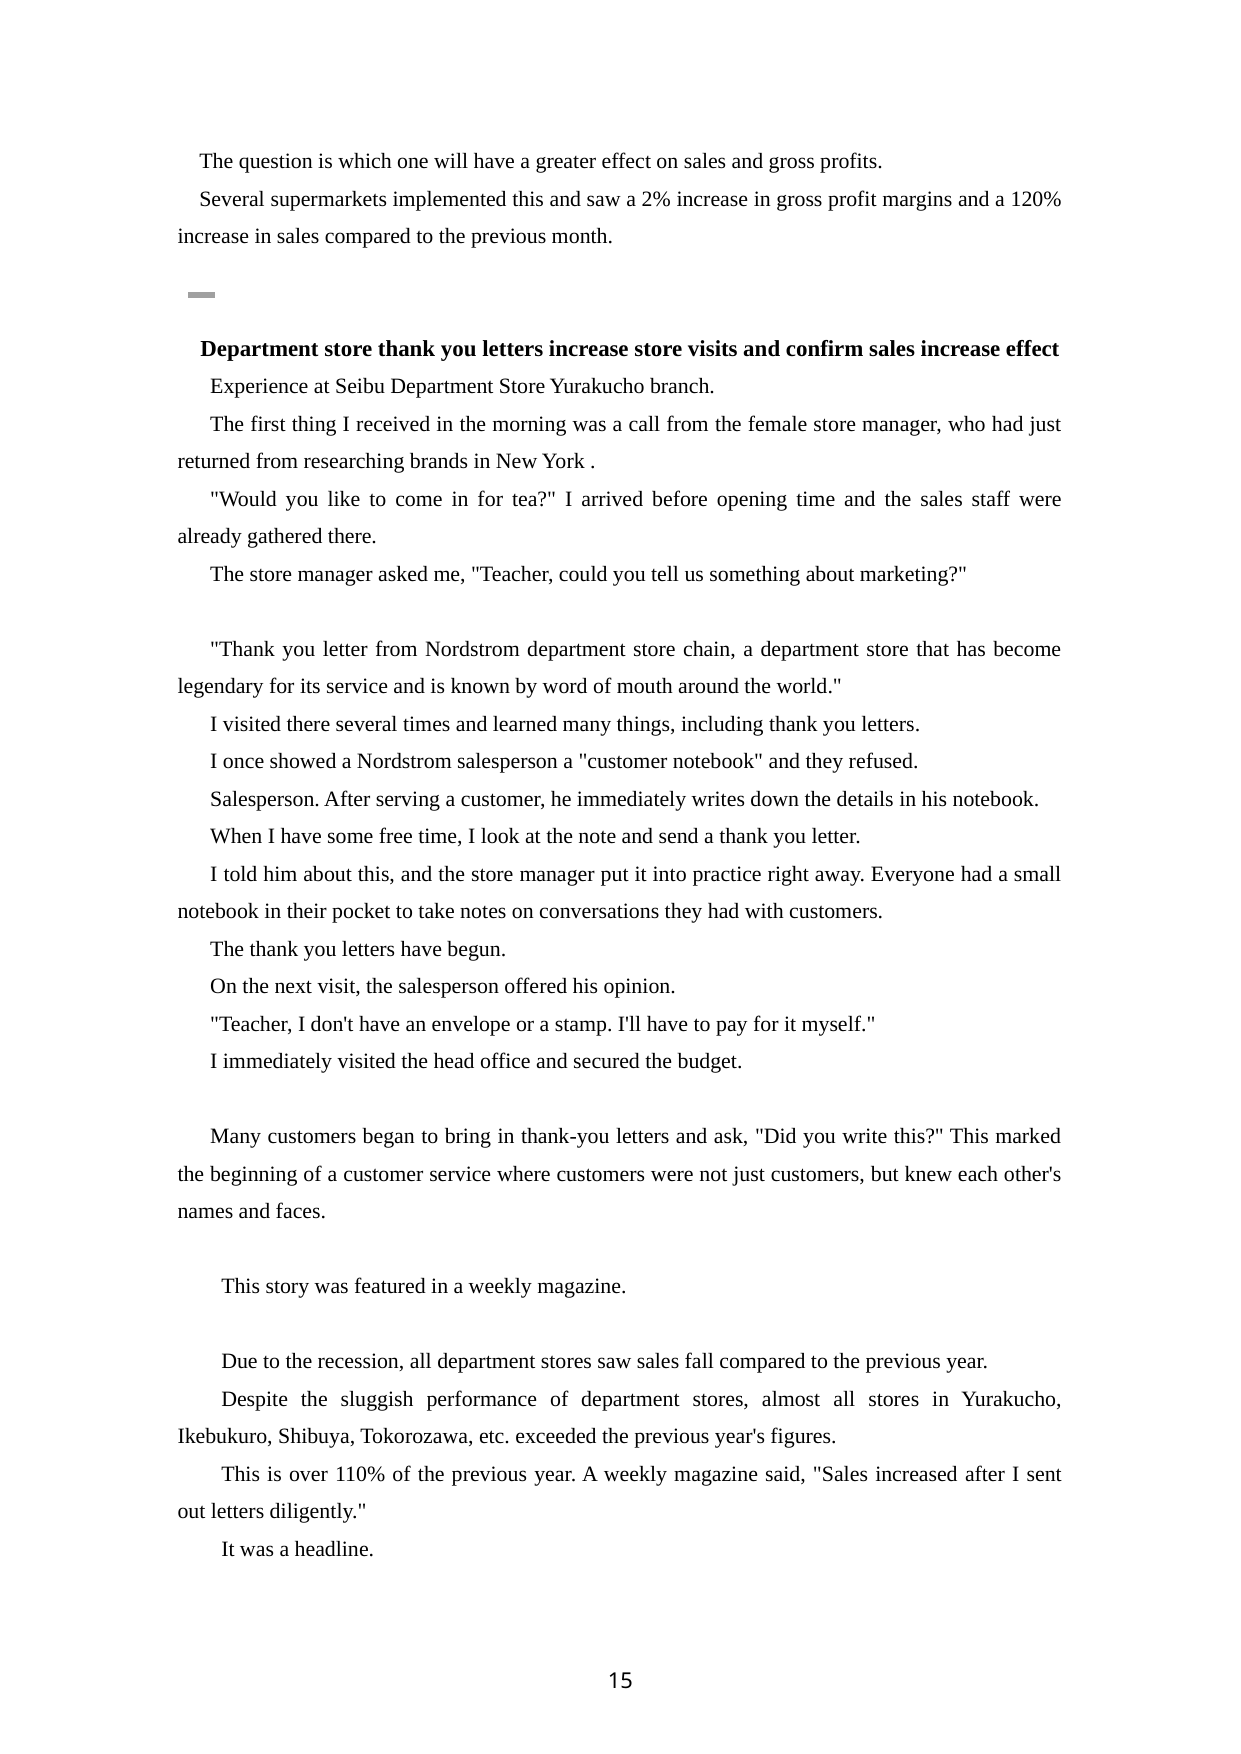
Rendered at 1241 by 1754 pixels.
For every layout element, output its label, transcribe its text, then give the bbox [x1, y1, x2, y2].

text The store manager asked me, "Teacher, could you tell us something about marketing?" [177, 555, 1063, 592]
text Department store thank you letters increase store visits and confirm sales increase effect [177, 330, 1063, 367]
text Experience at Seibu Department Store Yurakucho branch. [177, 367, 1063, 405]
text The first thing I received in the morning was a call from the female store manager, who had just returned from researching brands in New York . [177, 405, 1063, 480]
text When I have some free time, I look at the note and send a thank you letter. [177, 817, 1063, 855]
text I once showed a Nordstrom salesperson a "customer notebook" and they refused. [177, 742, 1063, 780]
text It was a headline. [177, 1530, 1063, 1567]
text Many customers began to bring in thank-you letters and ask, "Did you write this?" This marked the beginning of a customer service where customers were not just customers, but knew each other's names and faces. [177, 1117, 1063, 1230]
text "Teacher, I don't have an envelope or a stamp. I'll have to pay for it myself." [177, 1005, 1063, 1042]
text The thank you letters have begun. [177, 930, 1063, 967]
text I told him about this, and the store manager put it into practice right away. Everyone had a small notebook in their pocket to take notes on conversations they had with customers. [177, 855, 1063, 930]
text I visited there several times and learned many things, including thank you letters. [177, 705, 1063, 742]
text Due to the recession, all department stores saw sales fall compared to the previous year. [177, 1342, 1063, 1380]
text Despite the sluggish performance of department stores, almost all stores in Yurakucho, Ikebukuro, Shibuya, Tokorozawa, etc. exceeded the previous year's figures. [177, 1380, 1063, 1455]
text "Thank you letter from Nordstrom department store chain, a department store that has become legendary for its service and is known by word of mouth around the world." [177, 630, 1063, 705]
text This is over 110% of the previous year. A weekly magazine said, "Sales increased after I sent out letters diligently." [177, 1455, 1063, 1530]
text Salesperson. After serving a customer, he immediately writes down the details in his notebook. [177, 780, 1063, 817]
text I immediately visited the head office and secured the budget. [177, 1042, 1063, 1080]
text Several supermarkets implemented this and saw a 2% increase in gross profit margins and a 120% increase in sales compared to the previous month. [177, 180, 1063, 255]
text "Would you like to come in for tea?" I arrived before opening time and the sales staff were already gathered there. [177, 480, 1063, 555]
text On the next visit, the salesperson offered his opinion. [177, 967, 1063, 1005]
text This story was featured in a weekly magazine. [177, 1267, 1063, 1305]
text The question is which one will have a greater effect on sales and gross profits. [177, 142, 1063, 180]
